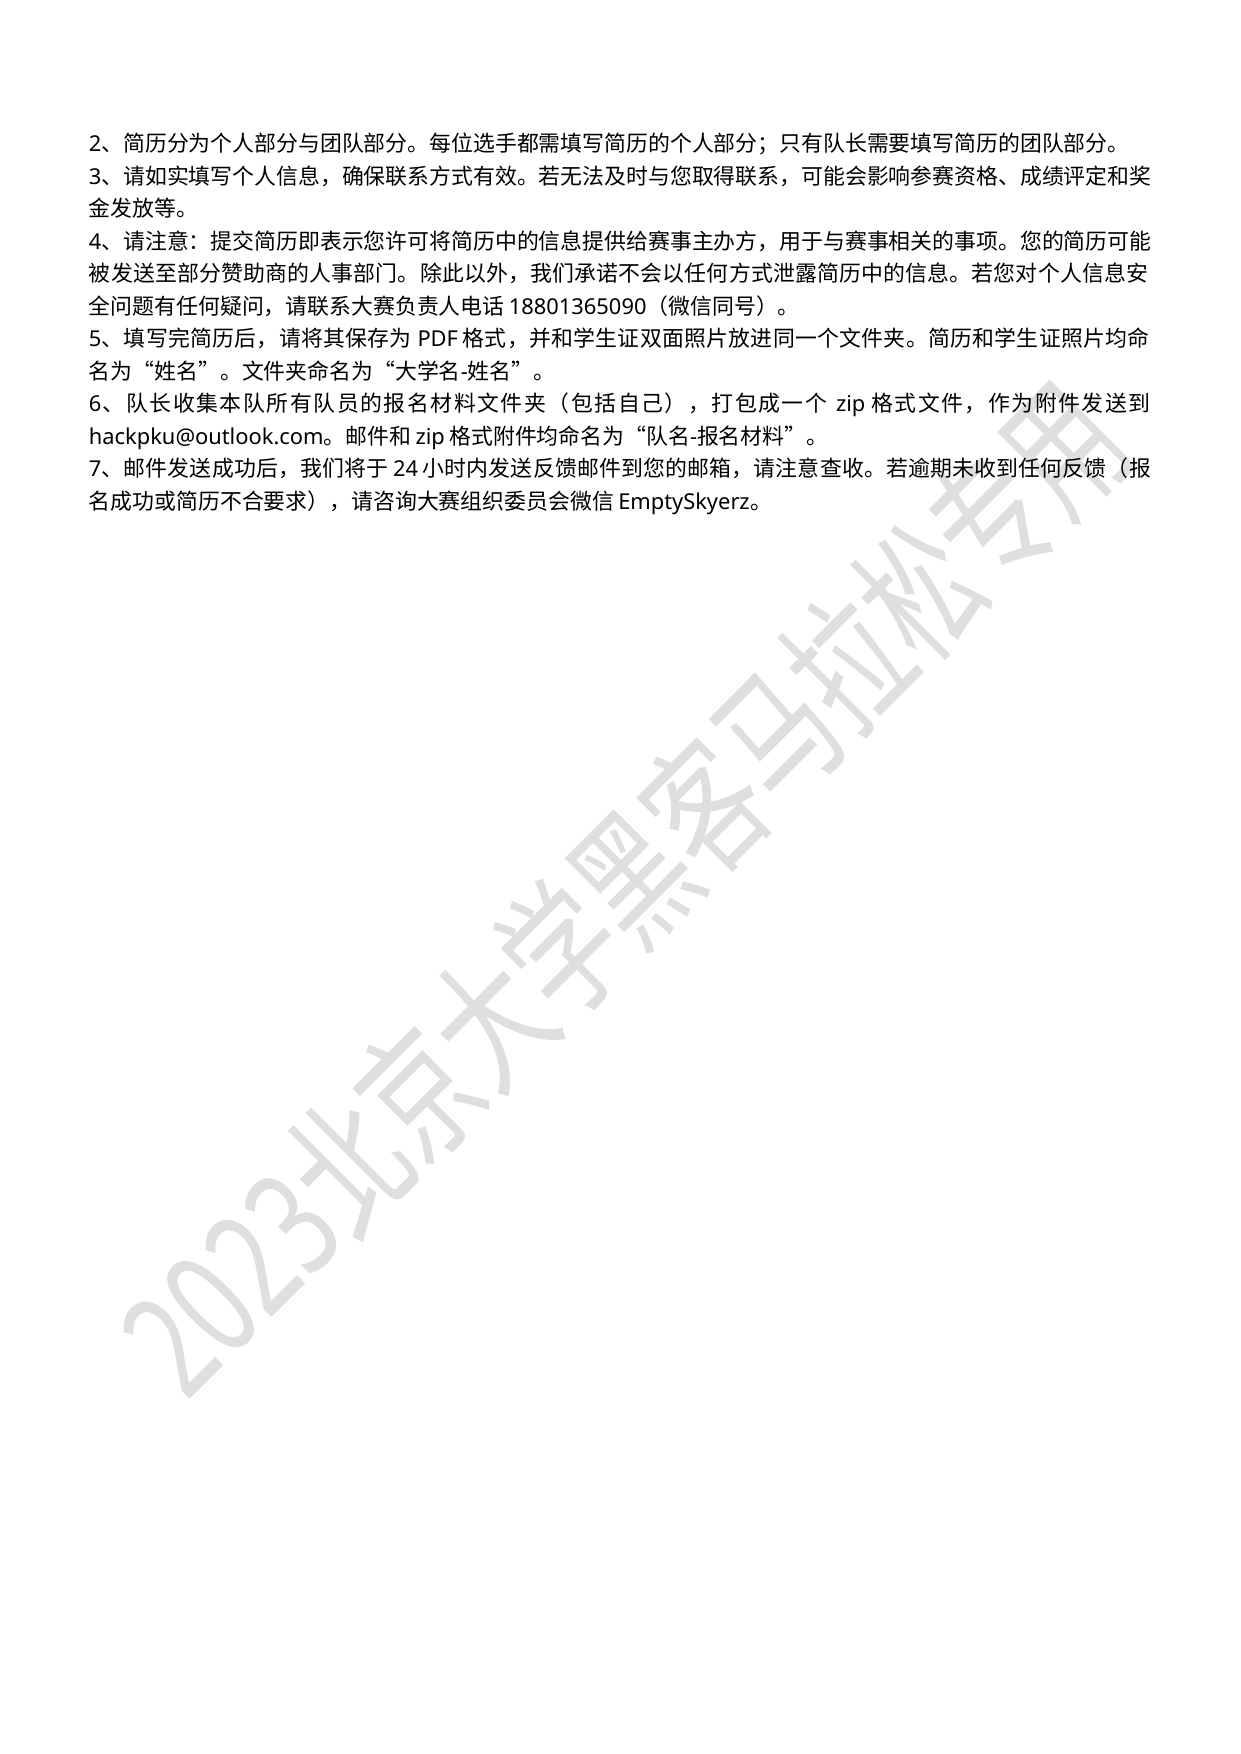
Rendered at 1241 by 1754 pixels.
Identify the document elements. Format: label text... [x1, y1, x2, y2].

text 5、填写完简历后，请将其保存为PDF格式，并和学生证双面照片放进同一个文件夹。简历和学生证照片均命名为“姓名”。文件夹命名为“大学名-姓名”。 [89, 321, 1152, 386]
text 3、请如实填写个人信息，确保联系方式有效。若无法及时与您取得联系，可能会影响参赛资格、成绩评定和奖金发放等。 [89, 158, 1152, 223]
text 2、简历分为个人部分与团队部分。每位选手都需填写简历的个人部分；只有队长需要填写简历的团队部分。 [89, 126, 1152, 158]
text 6、队长收集本队所有队员的报名材料文件夹（包括自己），打包成一个zip格式文件，作为附件发送到hackpku@outlook.com。邮件和zip格式附件均命名为“队名-报名材料”。 [89, 386, 1152, 451]
text 4、请注意：提交简历即表示您许可将简历中的信息提供给赛事主办方，用于与赛事相关的事项。您的简历可能被发送至部分赞助商的人事部门。除此以外，我们承诺不会以任何方式泄露简历中的信息。若您对个人信息安全问题有任何疑问，请联系大赛负责人电话18801365090（微信同号）。 [89, 223, 1152, 321]
text 7、邮件发送成功后，我们将于24小时内发送反馈邮件到您的邮箱，请注意查收。若逾期未收到任何反馈（报名成功或简历不合要求），请咨询大赛组织委员会微信EmptySkyerz。 [89, 451, 1152, 516]
